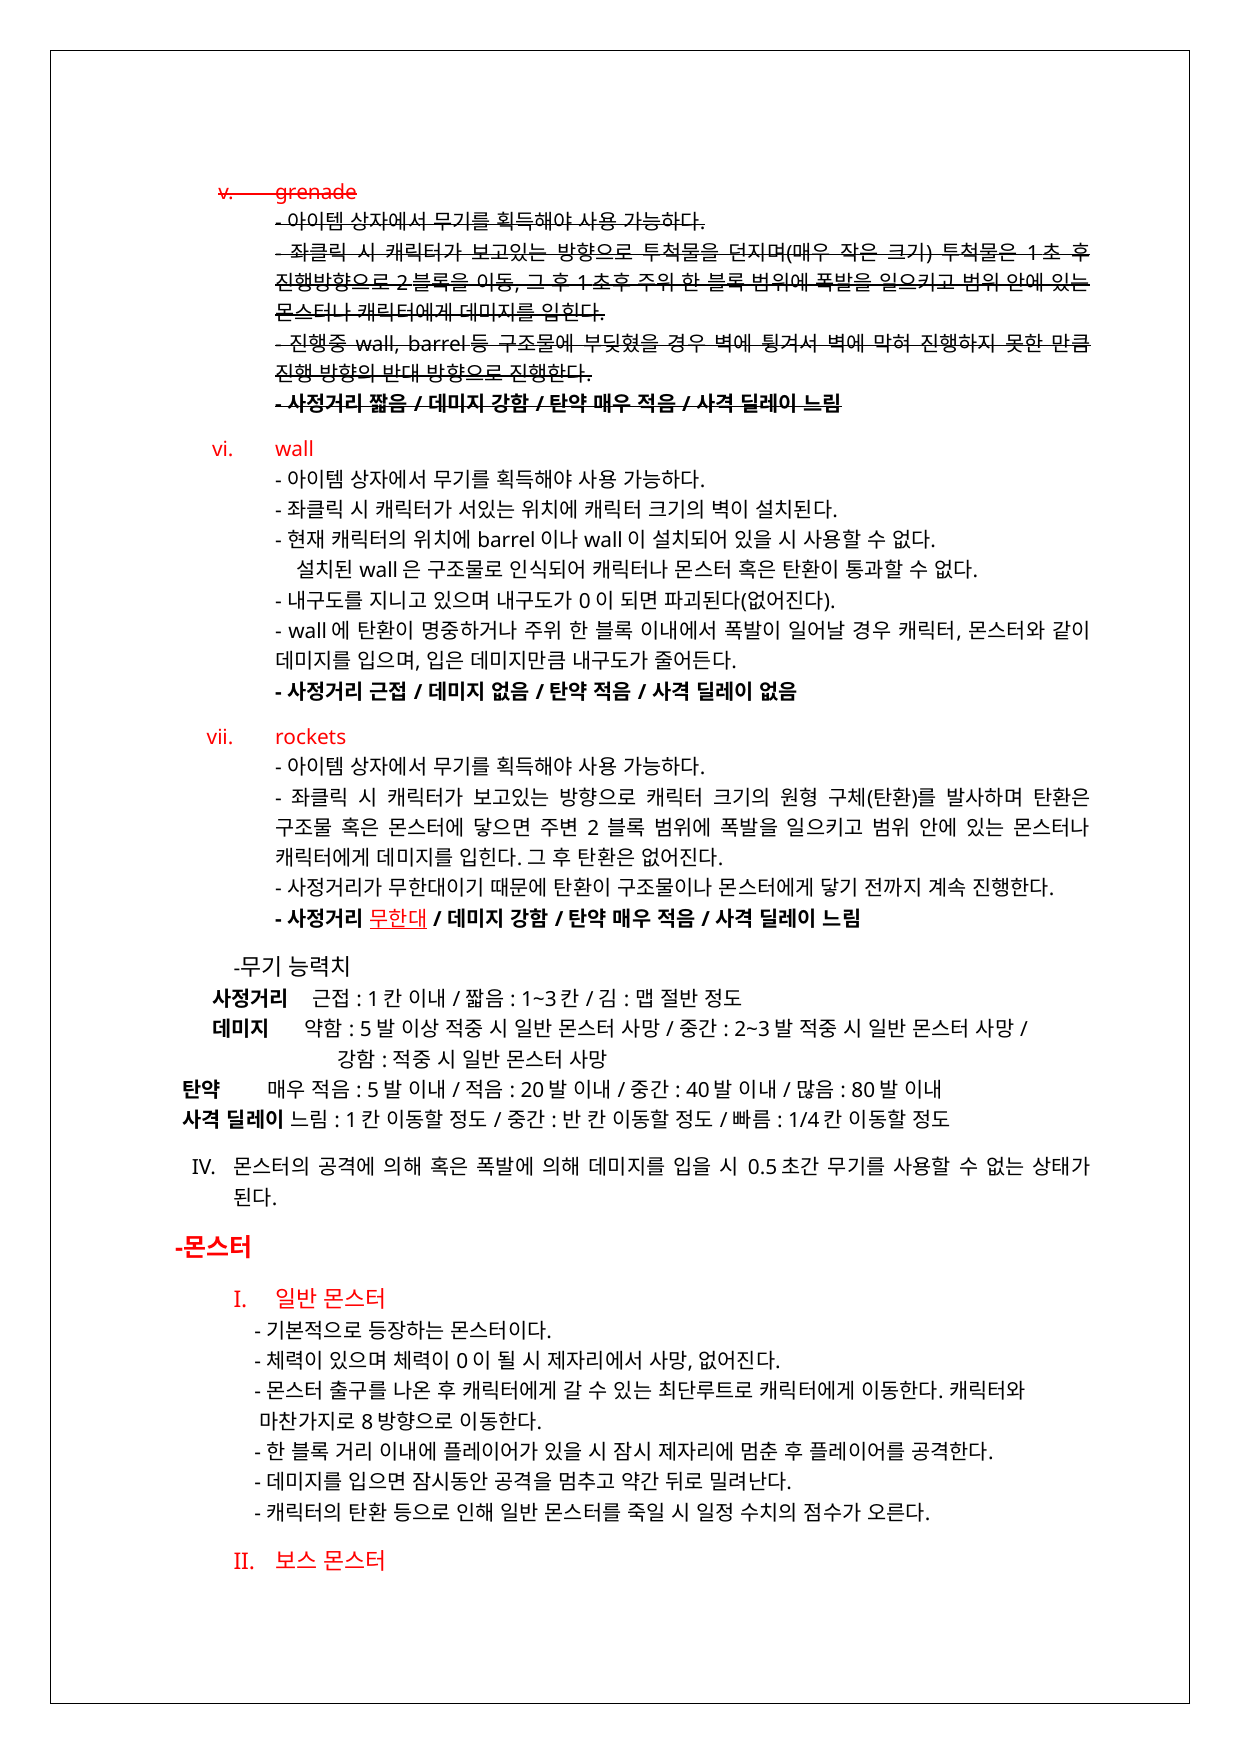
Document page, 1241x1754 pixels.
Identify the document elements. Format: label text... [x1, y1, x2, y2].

list - wall에 탄환이 명중하거나 주위 한 블록 이내에서 폭발이 일어날 경우 캐릭터, 몬스터와 같이 데미지를 입으며, 입은 데미지만큼 내구도가 줄어든다. [275, 614, 1090, 675]
list 설치된 wall은 구조물로 인식되어 캐릭터나 몬스터 혹은 탄환이 통과할 수 없다. [275, 554, 1090, 584]
text 탄약 매우 적음 : 5발 이내 / 적음 : 20발 이내 / 중간 : 40발 이내 / 많음 : 80발 이내 [150, 1073, 1090, 1103]
list - 사정거리가 무한대이기 때문에 탄환이 구조물이나 몬스터에게 닿기 전까지 계속 진행한다. [275, 872, 1090, 902]
list 몬스터의 공격에 의해 혹은 폭발에 의해 데미지를 입을 시 0.5초간 무기를 사용할 수 없는 상태가 된다. [192, 1150, 1090, 1211]
text -무기 능력치 [150, 949, 1090, 982]
list - 진행중 wall, barrel등 구조물에 부딪혔을 경우 벽에 튕겨서 벽에 막혀 진행하지 못한 만큼 진행 방향의 반대 방향으로 진행한다. [275, 346, 1090, 387]
list - 사정거리 짧음 / 데미지 강함 / 탄약 매우 적음 / 사격 딜레이 느림 [275, 387, 1090, 418]
list - 좌클릭 시 캐릭터가 보고있는 방향으로 투척물을 던지며(매우 작은 크기) 투척물은 1초 후 진행방향으로 2블록을 이동, 그 후 1초후 주위 한 블록 범위에 폭발을 일으키고 범위 안에 있는 몬스터나 캐릭터에게 데미지를 입힌다. [275, 255, 1090, 284]
list - 좌클릭 시 캐릭터가 서있는 위치에 캐릭터 크기의 벽이 설치된다. [275, 493, 1090, 523]
list - 사정거리 무한대 / 데미지 강함 / 탄약 매우 적음 / 사격 딜레이 느림 [275, 902, 1090, 932]
text - 캐릭터의 탄환 등으로 인해 일반 몬스터를 죽일 시 일정 수치의 점수가 오른다. [150, 1496, 1090, 1526]
text - 한 블록 거리 이내에 플레이어가 있을 시 잠시 제자리에 멈춘 후 플레이어를 공격한다. [150, 1435, 1090, 1466]
list 보스 몬스터 [233, 1543, 1090, 1576]
text - 데미지를 입으면 잠시동안 공격을 멈추고 약간 뒤로 밀려난다. [150, 1466, 1090, 1496]
list - 아이템 상자에서 무기를 획득해야 사용 가능하다. [275, 463, 1090, 493]
list - 진행중 wall, barrel등 구조물에 부딪혔을 경우 벽에 튕겨서 벽에 막혀 진행하지 못한 만큼 진행 방향의 반대 방향으로 진행한다. [275, 327, 1090, 345]
text - 체력이 있으며 체력이 0이 될 시 제자리에서 사망, 없어진다. [150, 1344, 1090, 1374]
text - 몬스터 출구를 나온 후 캐릭터에게 갈 수 있는 최단루트로 캐릭터에게 이동한다. 캐릭터와 [150, 1374, 1090, 1405]
text 사격 딜레이 느림 : 1칸 이동할 정도 / 중간 : 반 칸 이동할 정도 / 빠름 : 1/4칸 이동할 정도 [150, 1103, 1090, 1134]
list - 현재 캐릭터의 위치에 barrel이나 wall이 설치되어 있을 시 사용할 수 없다. [275, 523, 1090, 554]
text 강함 : 적중 시 일반 몬스터 사망 [150, 1043, 1090, 1073]
list - 좌클릭 시 캐릭터가 보고있는 방향으로 투척물을 던지며(매우 작은 크기) 투척물은 1초 후 진행방향으로 2블록을 이동, 그 후 1초후 주위 한 블록 범위에 폭발을 일으키고 범위 안에 있는 몬스터나 캐릭터에게 데미지를 입힌다. [275, 236, 1090, 254]
list - 내구도를 지니고 있으며 내구도가 0이 되면 파괴된다(없어진다). [275, 584, 1090, 614]
text 마찬가지로 8방향으로 이동한다. [150, 1405, 1090, 1435]
list - 아이템 상자에서 무기를 획득해야 사용 가능하다. [275, 750, 1090, 781]
text 데미지 약함 : 5발 이상 적중 시 일반 몬스터 사망 / 중간 : 2~3발 적중 시 일반 몬스터 사망 / [192, 1012, 1090, 1043]
text - 기본적으로 등장하는 몬스터이다. [150, 1314, 1090, 1344]
list rockets [233, 722, 1090, 750]
list - 좌클릭 시 캐릭터가 보고있는 방향으로 캐릭터 크기의 원형 구체(탄환)를 발사하며 탄환은 구조물 혹은 몬스터에 닿으면 주변 2 블록 범위에 폭발을 일으키고 범위 안에 있는 몬스터나 캐릭터에게 데미지를 입힌다. 그 후 탄환은 없어진다. [275, 781, 1090, 872]
list - 좌클릭 시 캐릭터가 보고있는 방향으로 투척물을 던지며(매우 작은 크기) 투척물은 1초 후 진행방향으로 2블록을 이동, 그 후 1초후 주위 한 블록 범위에 폭발을 일으키고 범위 안에 있는 몬스터나 캐릭터에게 데미지를 입힌다. [275, 286, 1090, 327]
text 사정거리 근접 : 1칸 이내 / 짧음 : 1~3칸 / 김 : 맵 절반 정도 [192, 982, 1090, 1012]
list - 아이템 상자에서 무기를 획득해야 사용 가능하다. [275, 206, 1090, 236]
list - 사정거리 근접 / 데미지 없음 / 탄약 적음 / 사격 딜레이 없음 [275, 675, 1090, 705]
list grenade [233, 177, 1090, 206]
list wall [233, 434, 1090, 463]
text -몬스터 [150, 1228, 1090, 1264]
list 일반 몬스터 [233, 1281, 1090, 1314]
